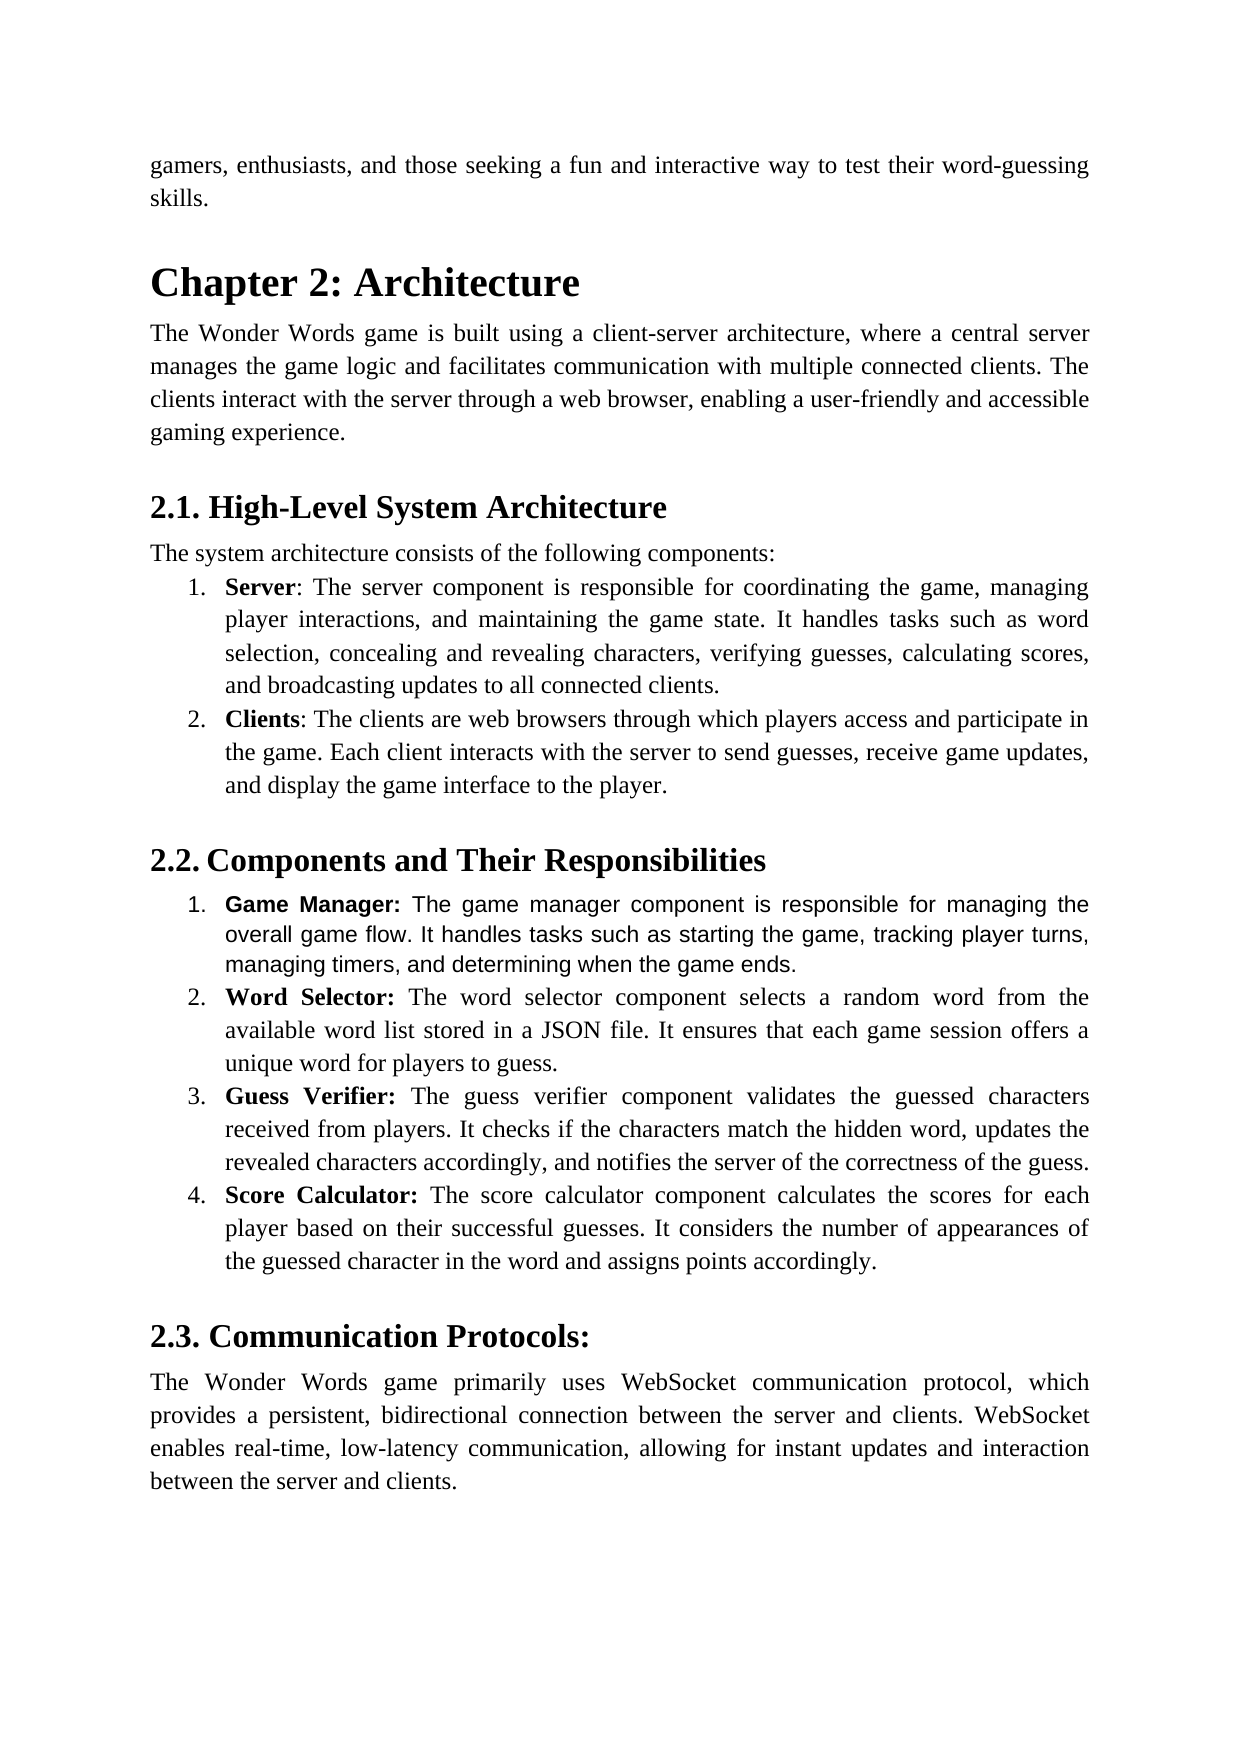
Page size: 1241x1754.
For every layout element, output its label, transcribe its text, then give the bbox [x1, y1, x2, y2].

list Guess Verifier: The guess verifier component validates the guessed characters received from players. It checks if the characters match the hidden word, updates the revealed characters accordingly, and notifies the server of the correctness of the guess. [187, 1081, 1090, 1176]
subtitle 2.3. Communication Protocols: [150, 1316, 1090, 1355]
list Score Calculator: The score calculator component calculates the scores for each player based on their successful guesses. It considers the number of appearances of the guessed character in the word and assigns points accordingly. [187, 1180, 1090, 1274]
subtitle Chapter 2: Architecture [150, 258, 1090, 306]
list Game Manager: The game manager component is responsible for managing the overall game flow. It handles tasks such as starting the game, tracking player turns, managing timers, and determining when the game ends. [187, 891, 1090, 978]
list Clients: The clients are web browsers through which players access and participate in the game. Each client interacts with the server to send guesses, receive game updates, and display the game interface to the player. [187, 704, 1090, 798]
subtitle 2.2. Components and Their Responsibilities [150, 840, 1090, 878]
subtitle 2.1. High-Level System Architecture [150, 488, 1090, 526]
list Word Selector: The word selector component selects a random word from the available word list stored in a JSON file. It ensures that each game session offers a unique word for players to guess. [187, 982, 1090, 1076]
text The Wonder Words game primarily uses WebSocket communication protocol, which provides a persistent, bidirectional connection between the server and clients. WebSocket enables real-time, low-latency communication, allowing for instant updates and interaction between the server and clients. [150, 1367, 1090, 1495]
list Server: The server component is responsible for coordinating the game, managing player interactions, and maintaining the game state. It handles tasks such as word selection, concealing and revealing characters, verifying guesses, calculating scores, and broadcasting updates to all connected clients. [187, 572, 1090, 699]
text The Wonder Words game is built using a client-server architecture, where a central server manages the game logic and facilitates communication with multiple connected clients. The clients interact with the server through a web browser, enabling a user-friendly and accessible gaming experience. [150, 318, 1090, 446]
text The system architecture consists of the following components: [150, 538, 1090, 567]
